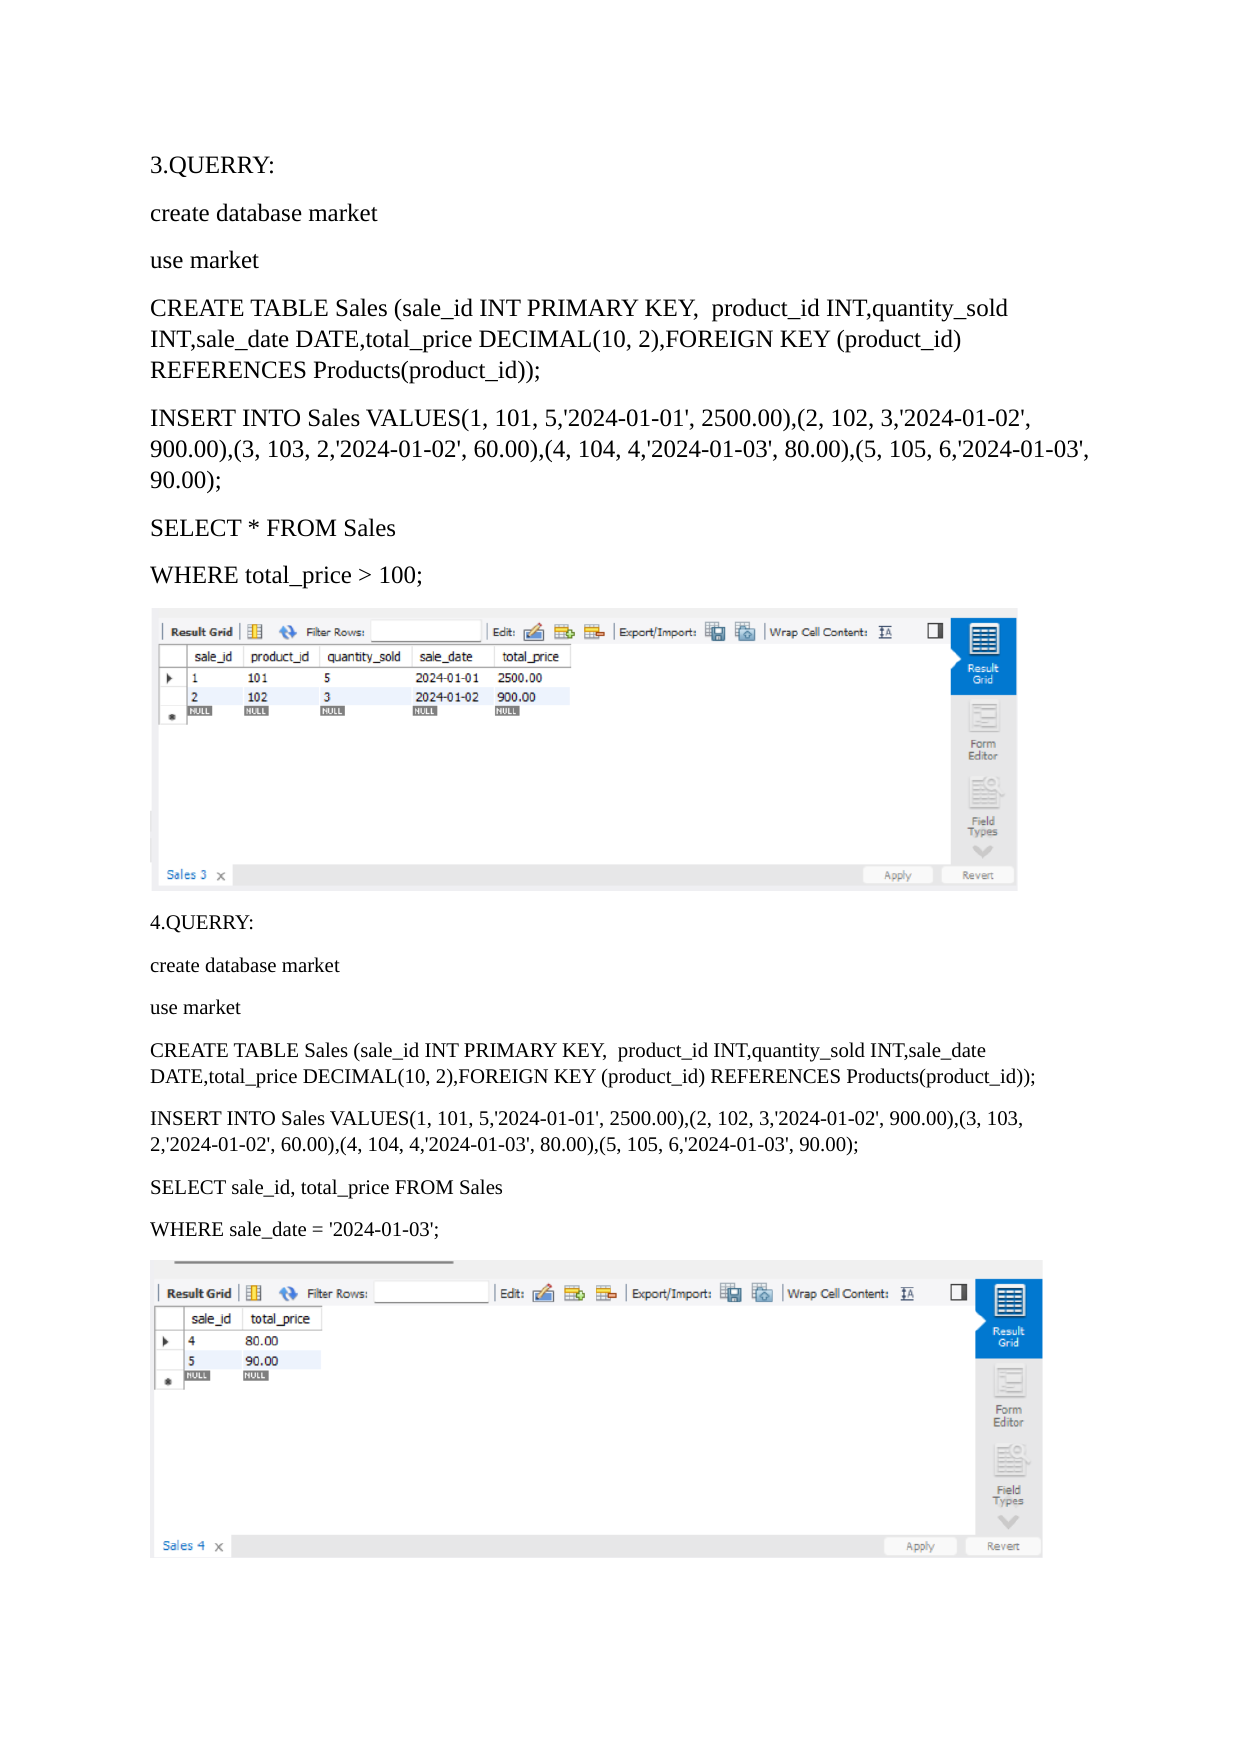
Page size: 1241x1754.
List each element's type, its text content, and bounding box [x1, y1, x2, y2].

picture [150, 1260, 1043, 1558]
text INSERT INTO Sales VALUES(1, 101, 5,'2024-01-01', 2500.00),(2, 102, 3,'2024-01-02', 900.00),(3, 103, 2,'2024-01-02', 60.00),(4, 104, 4,'2024-01-03', 80.00),(5, 105, 6,'2024-01-03', 90.00); [150, 1106, 1090, 1156]
picture [150, 608, 1018, 891]
text 4.QUERRY: [150, 910, 1090, 934]
text CREATE TABLE Sales (sale_id INT PRIMARY KEY, product_id INT,quantity_sold INT,sale_date DATE,total_price DECIMAL(10, 2),FOREIGN KEY (product_id) REFERENCES Products(product_id)); [150, 1038, 1090, 1088]
text create database market [150, 198, 1090, 226]
text WHERE total_price > 100; [150, 560, 1090, 589]
text 3.QUERRY: [150, 150, 1090, 179]
text SELECT sale_id, total_price FROM Sales [150, 1175, 1090, 1199]
text CREATE TABLE Sales (sale_id INT PRIMARY KEY, product_id INT,quantity_sold INT,sale_date DATE,total_price DECIMAL(10, 2),FOREIGN KEY (product_id) REFERENCES Products(product_id)); [150, 293, 1090, 384]
text WHERE sale_date = '2024-01-03'; [150, 1217, 1090, 1241]
text use market [150, 245, 1090, 274]
text SELECT * FROM Sales [150, 513, 1090, 541]
text INSERT INTO Sales VALUES(1, 101, 5,'2024-01-01', 2500.00),(2, 102, 3,'2024-01-02', 900.00),(3, 103, 2,'2024-01-02', 60.00),(4, 104, 4,'2024-01-03', 80.00),(5, 105, 6,'2024-01-03', 90.00); [150, 403, 1090, 494]
text create database market [150, 952, 1090, 977]
text use market [150, 995, 1090, 1019]
